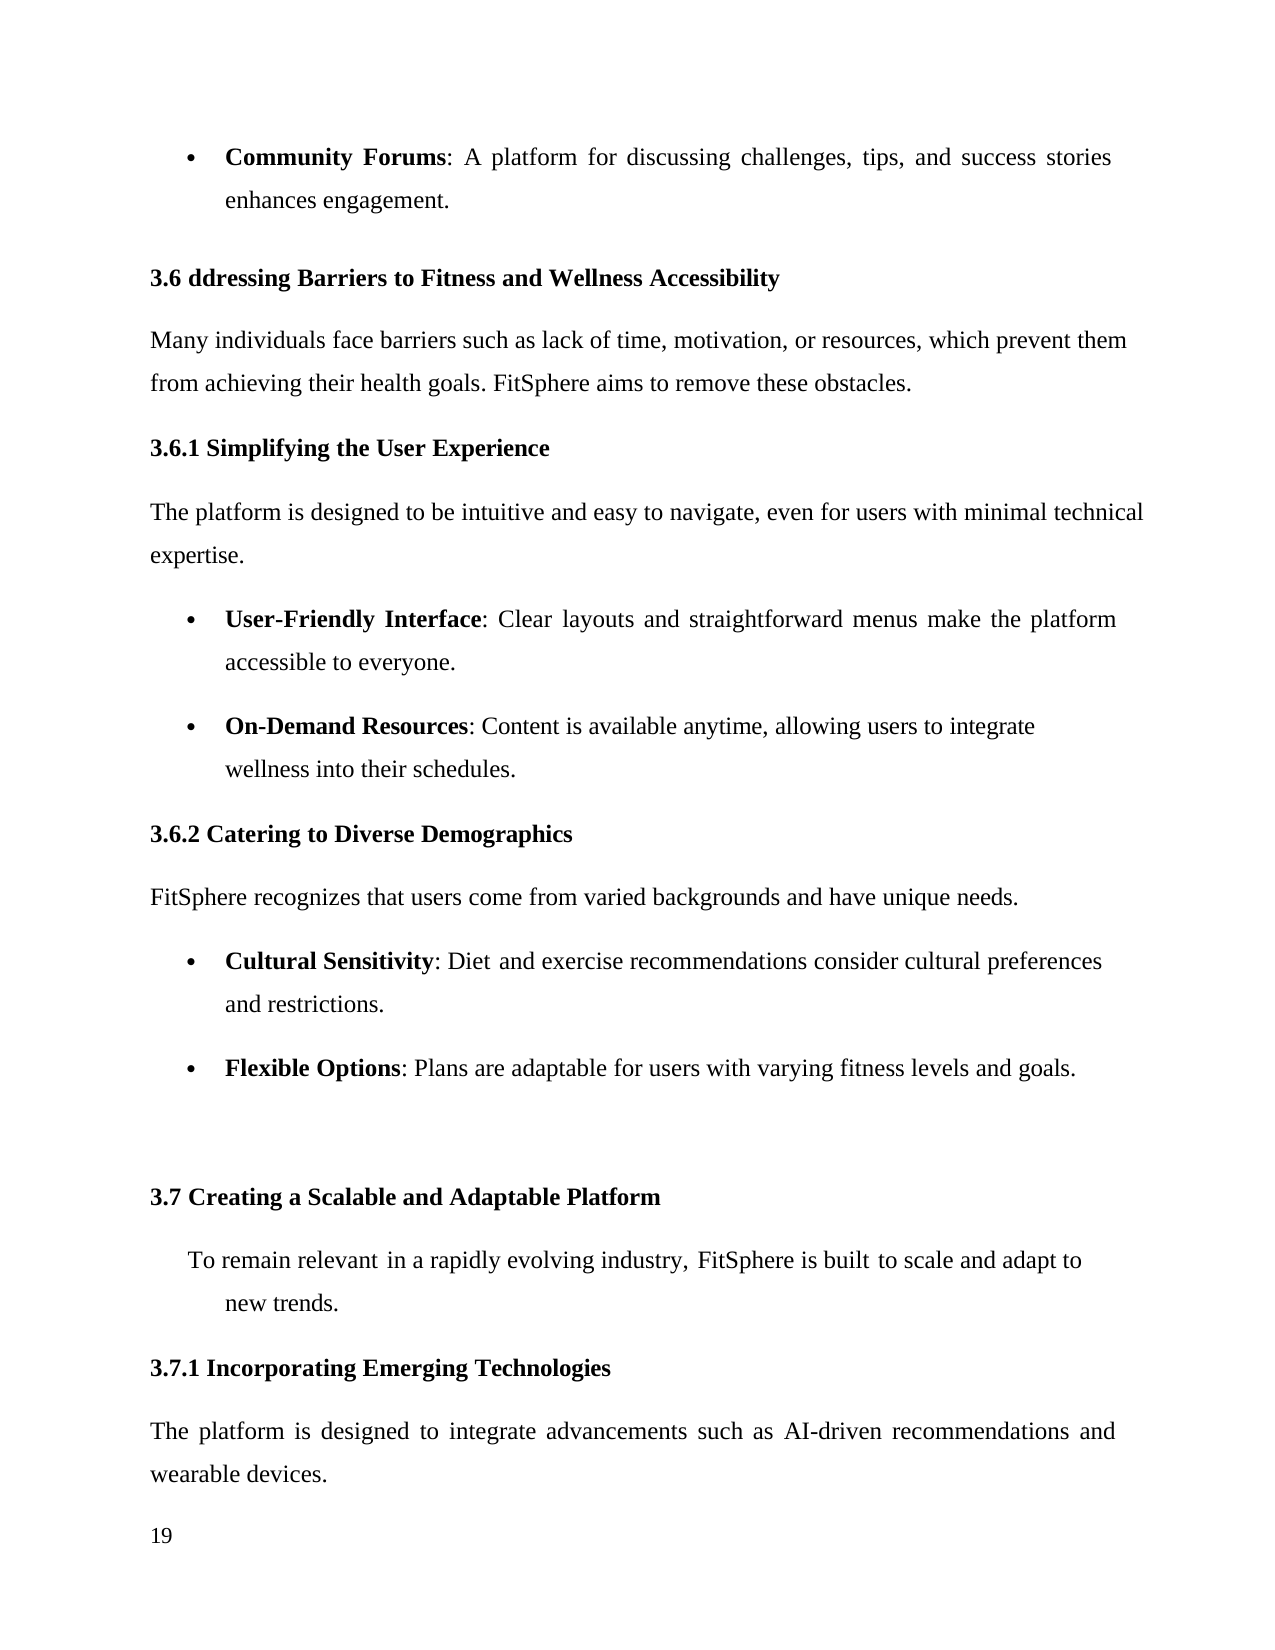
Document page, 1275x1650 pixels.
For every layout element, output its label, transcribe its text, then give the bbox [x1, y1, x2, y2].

text To remain relevant in a rapidly evolving industry, FitSphere is built to scale and adapt to new trends. [187, 1245, 1126, 1317]
list Flexible Options: Plans are adaptable for users with varying fitness levels and goals. [187, 1053, 1162, 1082]
subtitle Creating a Scalable and Adaptable Platform [150, 1182, 1162, 1211]
list Community Forums: A platform for discussing challenges, tips, and success stories enhances engagement. [187, 142, 1116, 214]
subtitle Simplifying the User Experience [150, 433, 1162, 462]
list Cultural Sensitivity: Diet and exercise recommendations consider cultural preferences and restrictions. [187, 946, 1103, 1018]
list User-Friendly Interface: Clear layouts and straightforward menus make the platform accessible to everyone. [187, 604, 1121, 676]
text The platform is designed to be intuitive and easy to navigate, even for users with minimal technical expertise. [150, 497, 1162, 568]
text Many individuals face barriers such as lack of time, motivation, or resources, which prevent them from achieving their health goals. FitSphere aims to remove these obstacles. [150, 325, 1162, 397]
text The platform is designed to integrate advancements such as AI-driven recommendations and wearable devices. [150, 1416, 1162, 1488]
subtitle Incorporating Emerging Technologies [150, 1353, 1162, 1382]
subtitle ddressing Barriers to Fitness and Wellness Accessibility [150, 263, 1162, 291]
subtitle Catering to Diverse Demographics [150, 819, 1162, 847]
text FitSphere recognizes that users come from varied backgrounds and have unique needs. [150, 882, 1162, 911]
list On-Demand Resources: Content is available anytime, allowing users to integrate wellness into their schedules. [187, 711, 1119, 783]
